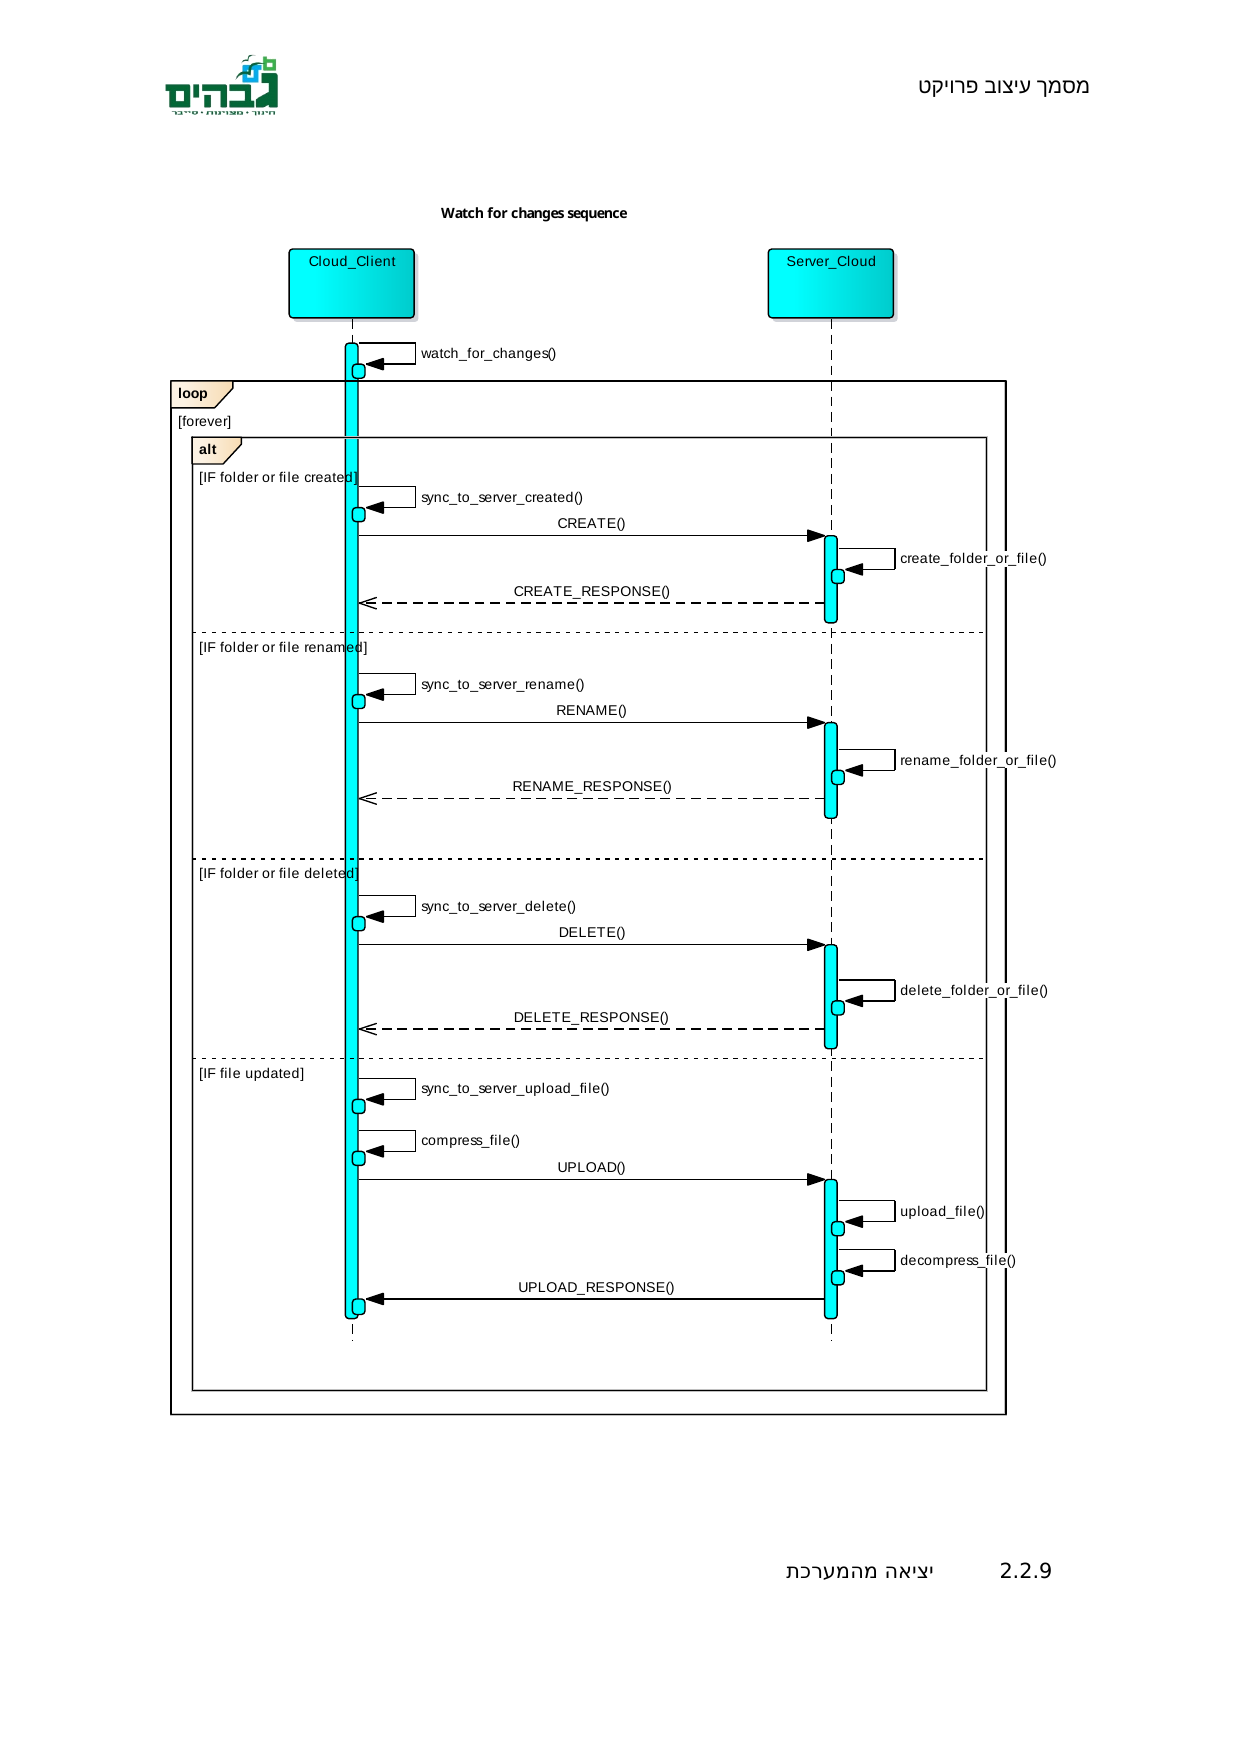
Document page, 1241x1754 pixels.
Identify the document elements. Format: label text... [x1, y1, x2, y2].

list 2.2.9 יציאה מהמערכת [150, 1559, 1053, 1583]
picture [150, 51, 290, 120]
